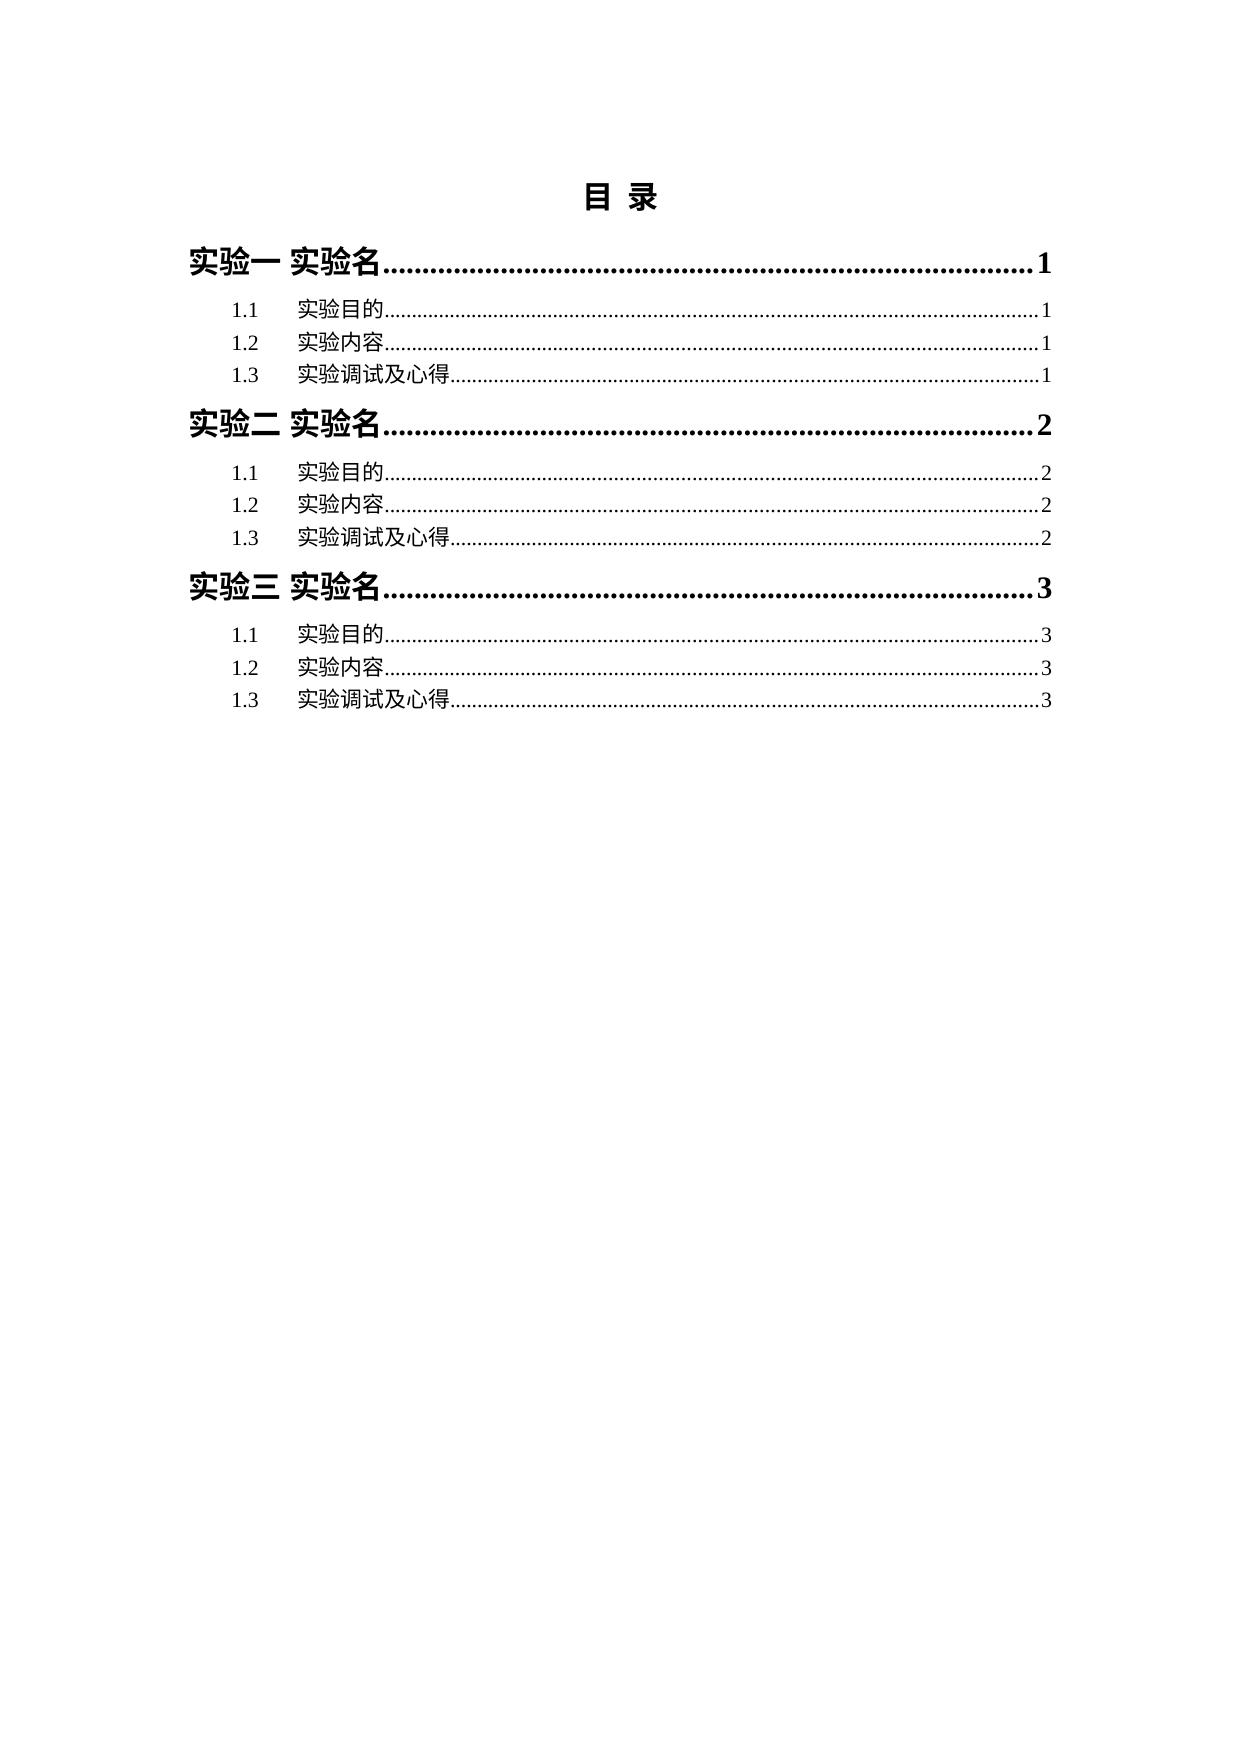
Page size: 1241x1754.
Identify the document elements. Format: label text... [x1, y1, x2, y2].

text 1.3 实验调试及心得 1 [231, 357, 1053, 389]
text 1.2 实验内容 3 [231, 649, 1053, 682]
text 实验一 实验名 1 [187, 227, 1053, 292]
text 1.2 实验内容 2 [231, 487, 1053, 519]
text 1.1 实验目的 3 [231, 617, 1053, 649]
text 1.3 实验调试及心得 2 [231, 519, 1053, 552]
text 1.1 实验目的 2 [231, 454, 1053, 487]
text 1.3 实验调试及心得 3 [231, 682, 1053, 714]
text 目 录 [187, 162, 1053, 227]
text 实验二 实验名 2 [187, 389, 1053, 454]
text 实验三 实验名 3 [187, 552, 1053, 617]
text 1.1 实验目的 1 [231, 292, 1053, 324]
text 1.2 实验内容 1 [231, 324, 1053, 357]
